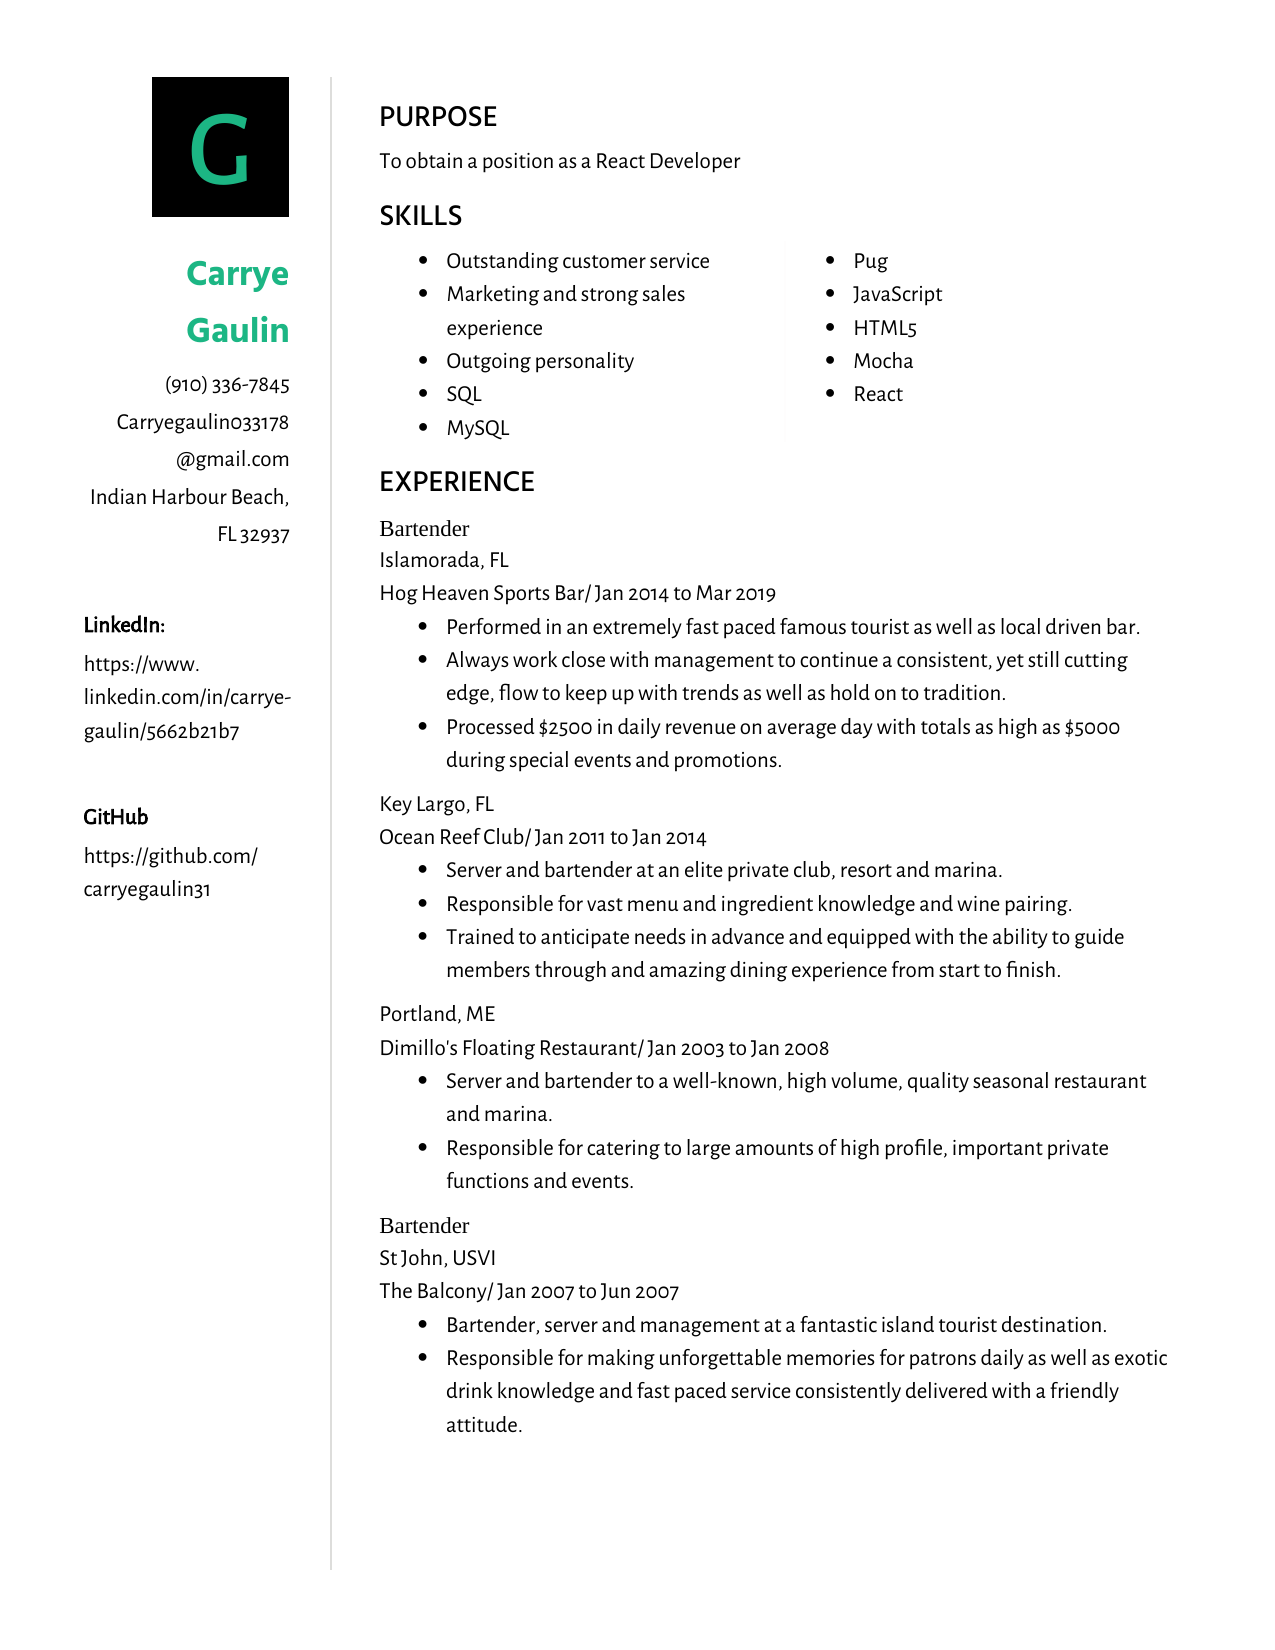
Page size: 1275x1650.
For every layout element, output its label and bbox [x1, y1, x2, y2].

table_header [83, 77, 330, 1570]
table_header [332, 77, 1192, 1570]
